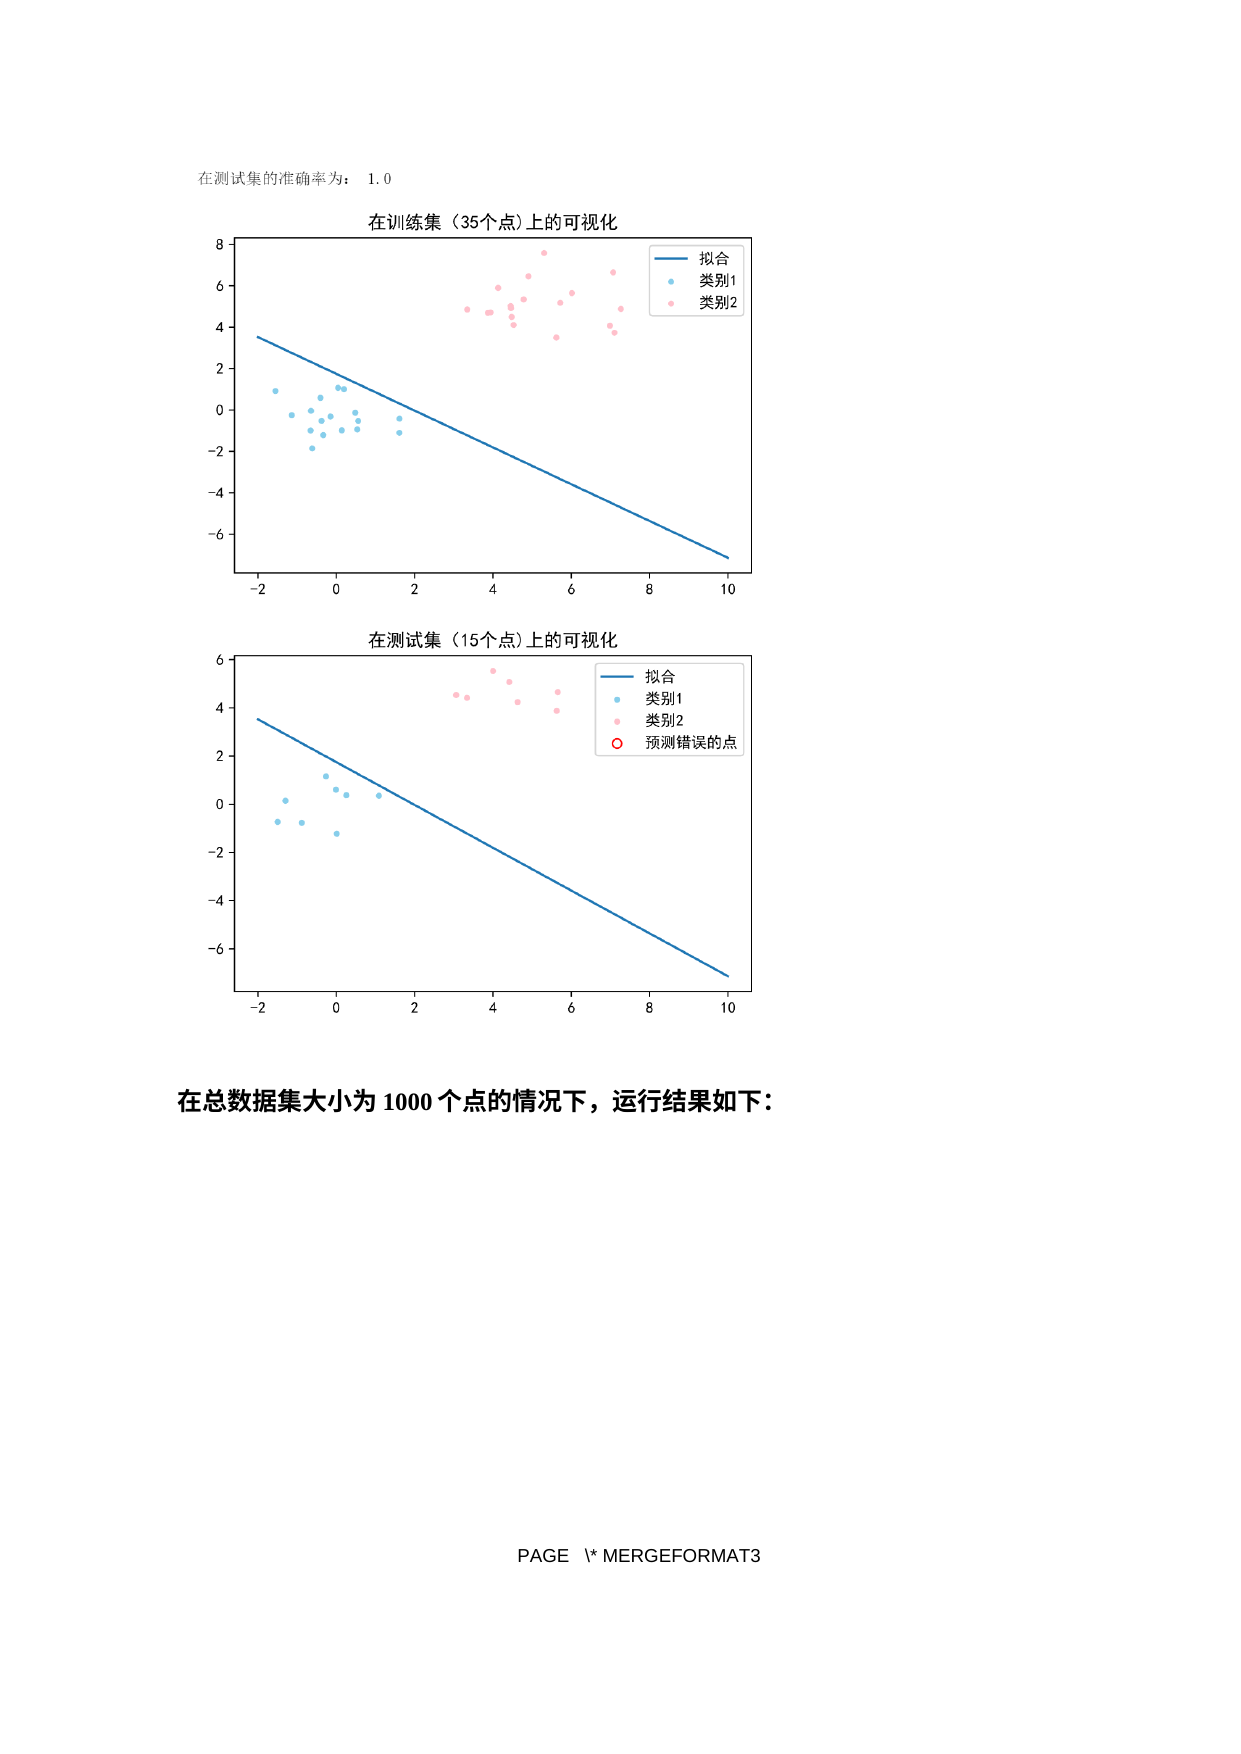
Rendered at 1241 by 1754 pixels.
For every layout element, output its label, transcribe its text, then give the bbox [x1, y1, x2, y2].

picture [177, 164, 874, 1025]
text 在总数据集大小为1000个点的情况下，运行结果如下： [177, 1067, 1063, 1132]
